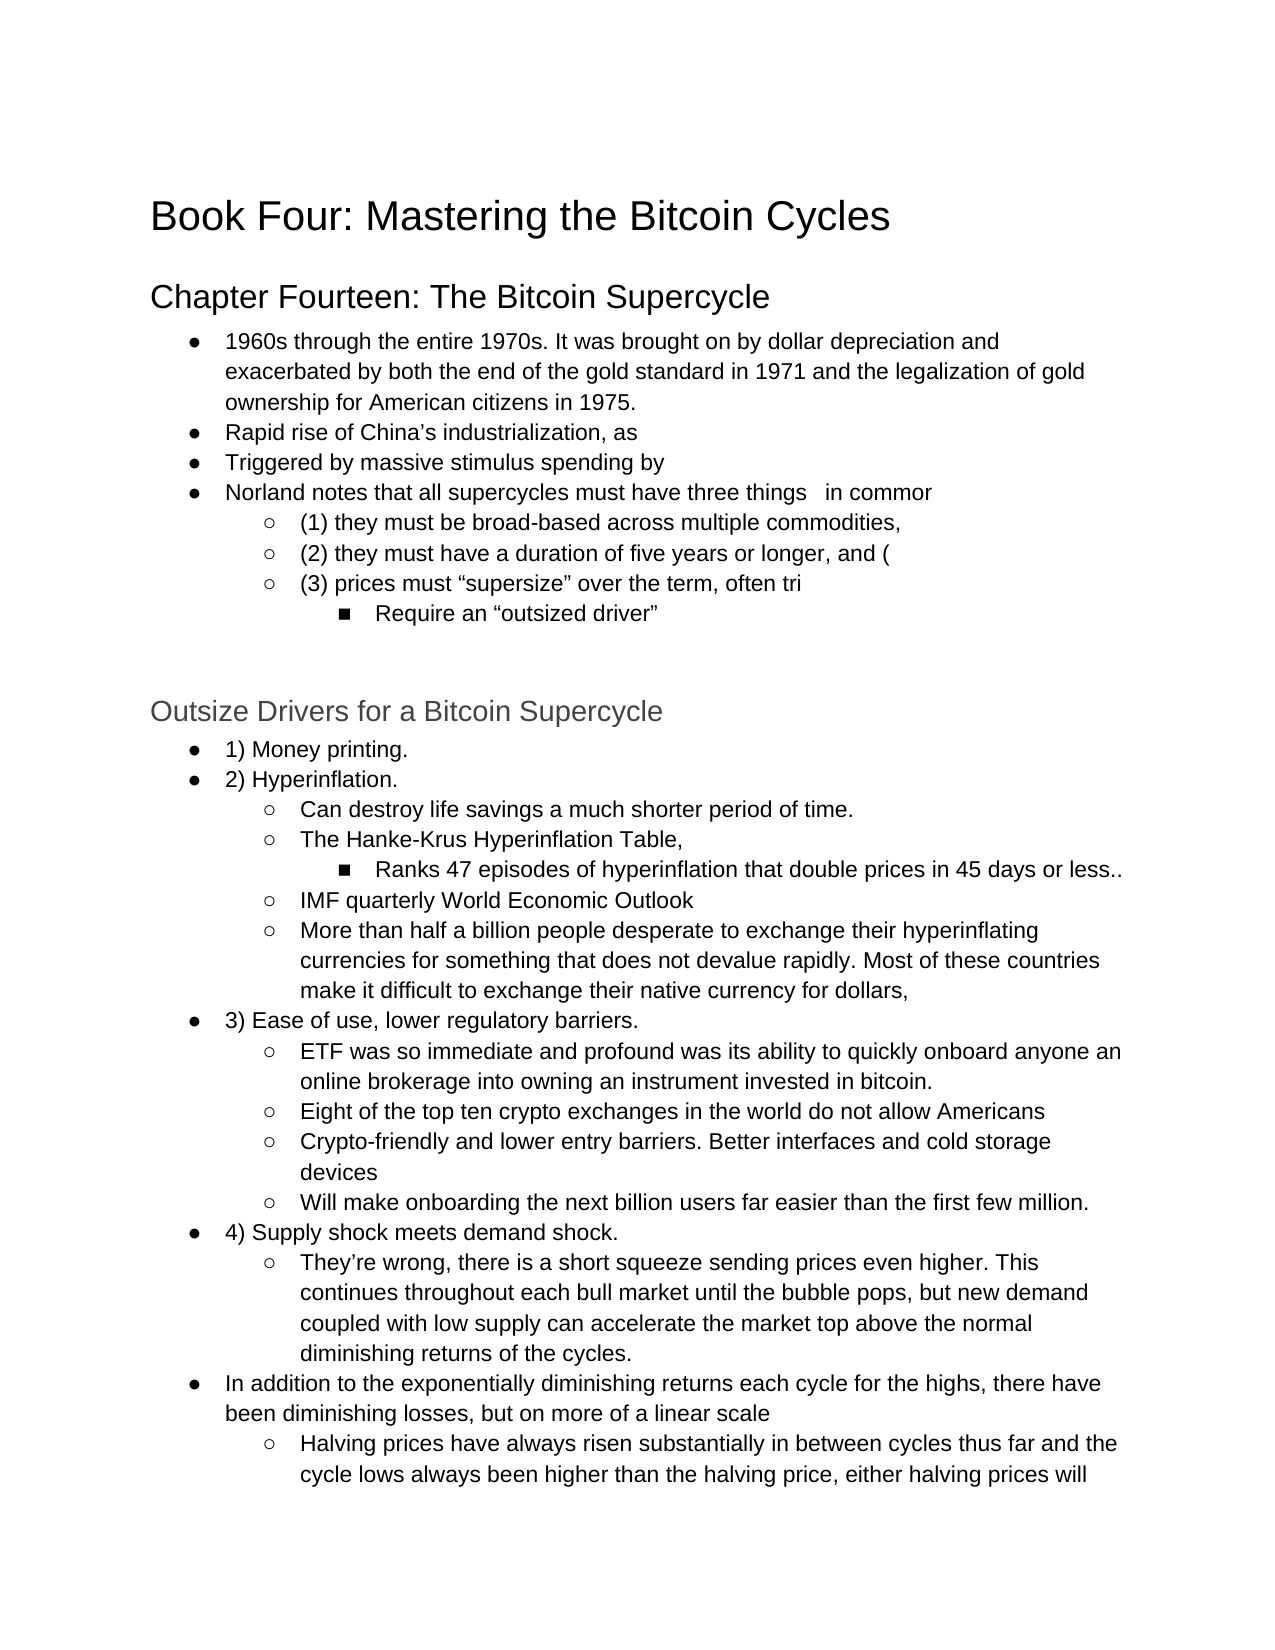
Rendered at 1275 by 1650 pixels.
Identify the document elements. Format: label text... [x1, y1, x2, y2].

list Can destroy life savings a much shorter period of time. [262, 796, 1125, 822]
list Triggered by massive stimulus spending by [187, 449, 1125, 475]
list IMF quarterly World Economic Outlook [262, 887, 1125, 913]
list Norland notes that all supercycles must have three things in commor [187, 479, 1125, 505]
list ETF was so immediate and profound was its ability to quickly onboard anyone an online brokerage into owning an instrument invested in bitcoin. [262, 1038, 1125, 1094]
subtitle Book Four: Mastering the Bitcoin Cycles [150, 192, 1125, 239]
list Ranks 47 episodes of hyperinflation that double prices in 45 days or less.. [337, 856, 1125, 883]
list 1) Money printing. [187, 736, 1125, 762]
list (1) they must be broad-based across multiple commodities, [262, 509, 1125, 536]
list (2) they must have a duration of five years or longer, and ( [262, 539, 1125, 566]
list In addition to the exponentially diminishing returns each cycle for the highs, there have been diminishing losses, but on more of a linear scale [187, 1370, 1125, 1426]
list 1960s through the entire 1970s. It was brought on by dollar depreciation and exacerbated by both the end of the gold standard in 1971 and the legalization of gold ownership for American citizens in 1975. [187, 328, 1125, 415]
list The Hanke-Krus Hyperinflation Table, [262, 826, 1125, 852]
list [262, 1430, 1125, 1487]
list 4) Supply shock meets demand shock. [187, 1219, 1125, 1245]
list Eight of the top ten crypto exchanges in the world do not allow Americans [262, 1098, 1125, 1124]
subtitle Outsize Drivers for a Bitcoin Supercycle [150, 694, 1125, 727]
list 3) Ease of use, lower regulatory barriers. [187, 1007, 1125, 1034]
list (3) prices must “supersize” over the term, often tri [262, 570, 1125, 596]
list Require an “outsized driver” [337, 600, 1125, 626]
list They’re wrong, there is a short squeeze sending prices even higher. This continues throughout each bull market until the bubble pops, but new demand coupled with low supply can accelerate the market top above the normal diminishing returns of the cycles. [262, 1249, 1125, 1366]
subtitle Chapter Fourteen: The Bitcoin Supercycle [150, 277, 1125, 316]
list Crypto-friendly and lower entry barriers. Better interfaces and cold storage devices [262, 1128, 1125, 1185]
list More than half a billion people desperate to exchange their hyperinflating currencies for something that does not devalue rapidly. Most of these countries make it difficult to exchange their native currency for dollars, [262, 917, 1125, 1003]
list Rapid rise of China’s industrialization, as [187, 419, 1125, 445]
list 2) Hyperinflation. [187, 766, 1125, 792]
list Will make onboarding the next billion users far easier than the first few million. [262, 1189, 1125, 1215]
